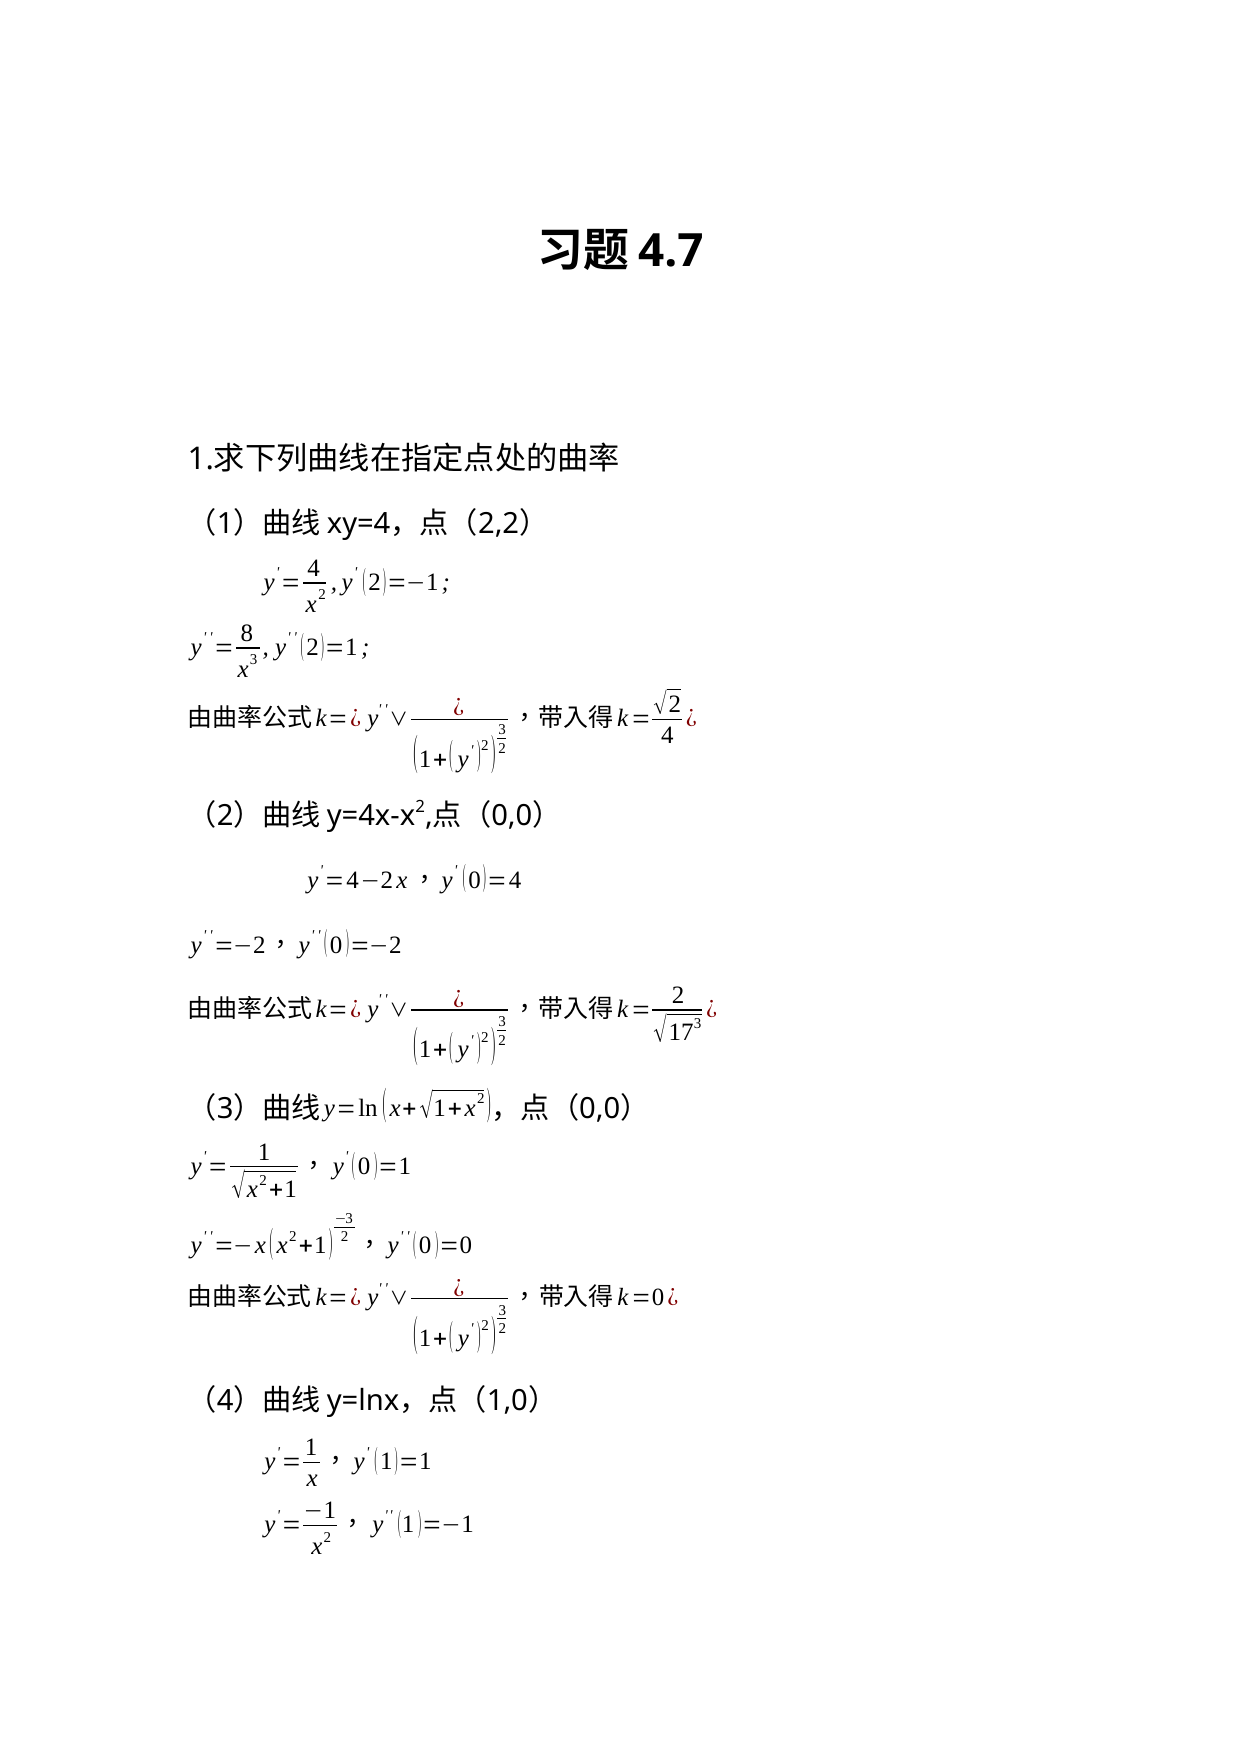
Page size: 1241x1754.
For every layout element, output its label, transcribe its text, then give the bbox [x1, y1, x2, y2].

text （3）曲线，点（0,0） [187, 1073, 1053, 1138]
subtitle 习题4.7 [187, 197, 1053, 295]
text （4）曲线y=lnx，点（1,0） [187, 1366, 1053, 1431]
text 1.求下列曲线在指定点处的曲率 [187, 423, 1053, 488]
text （2）曲线y=4x-x2,点（0,0） [187, 781, 1053, 846]
text （1）曲线xy=4，点（2,2） [187, 488, 1053, 553]
